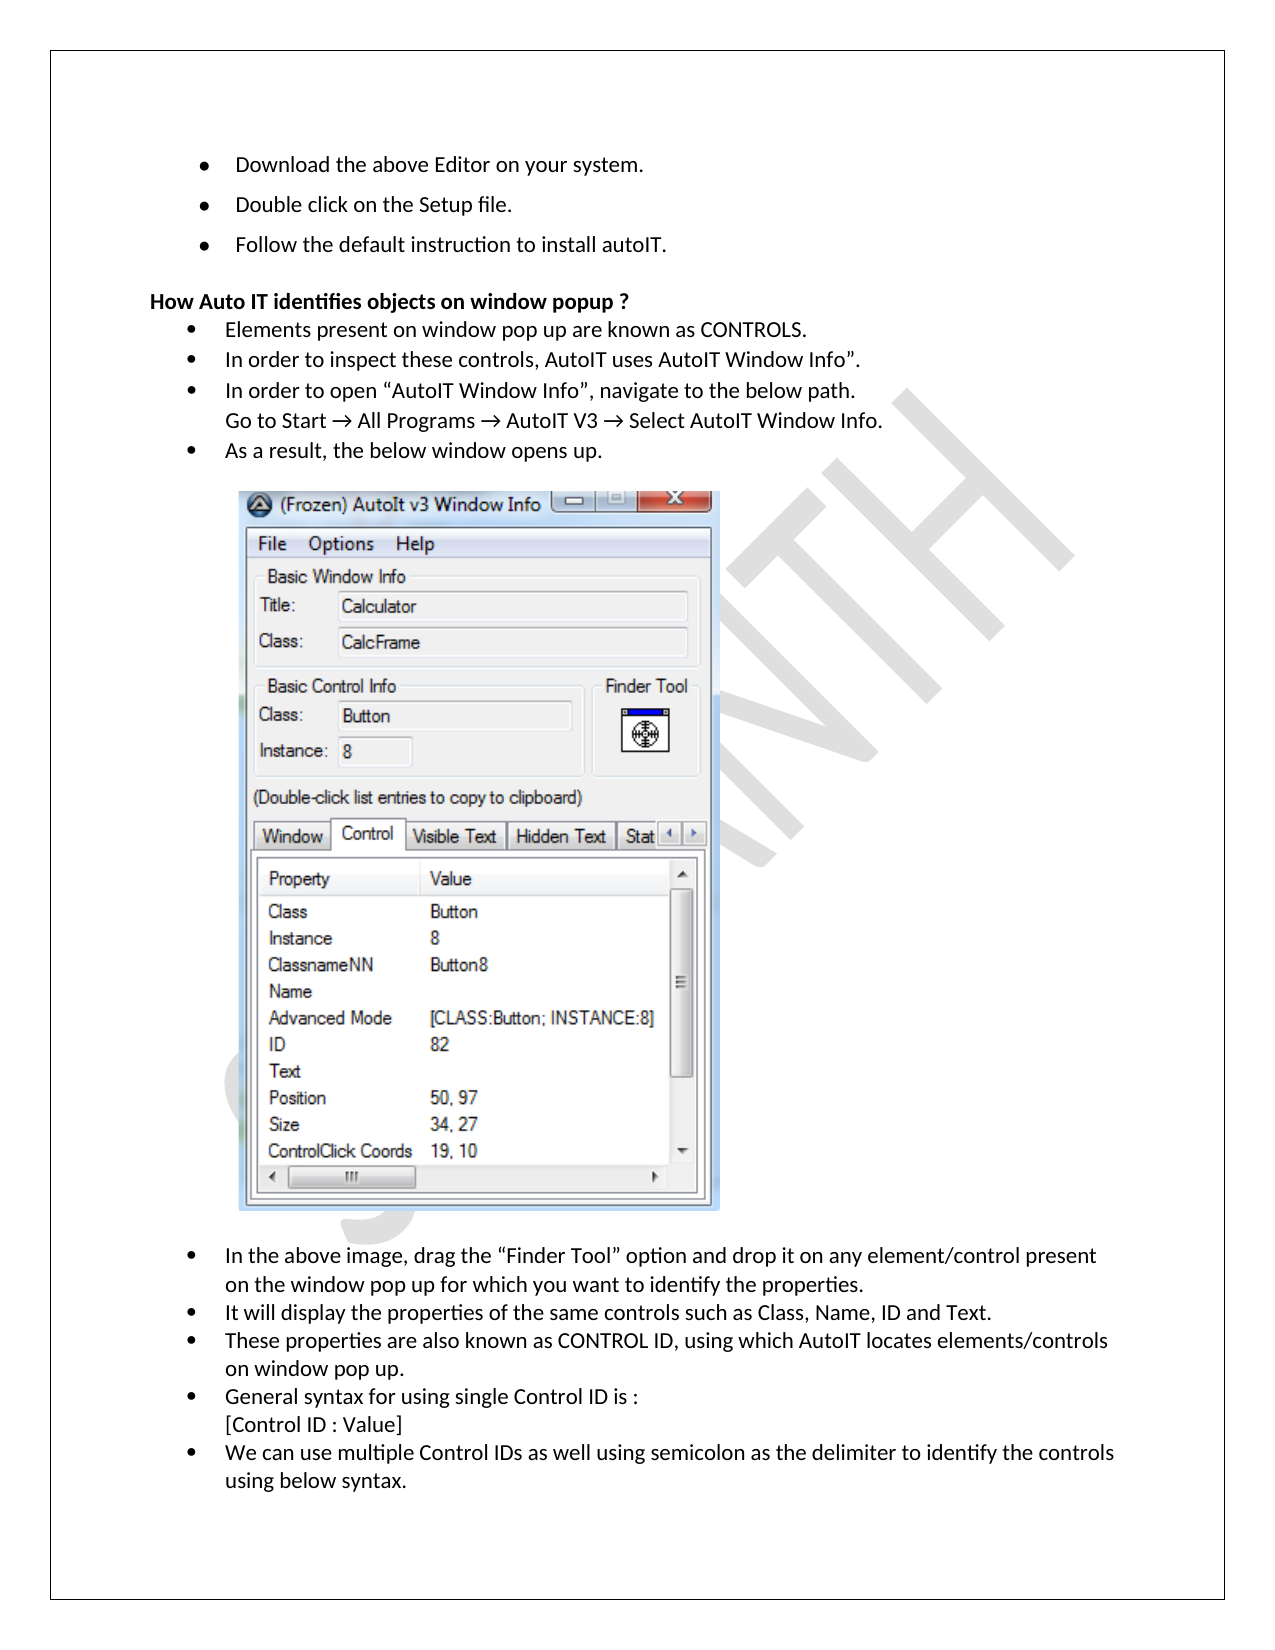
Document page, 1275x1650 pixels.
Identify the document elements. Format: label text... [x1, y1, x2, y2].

list It will display the properties of the same controls such as Class, Name, ID and Text. [187, 1298, 1125, 1326]
list Download the above Editor on your system. [198, 150, 1125, 178]
list Follow the default instruction to install autoIT. [198, 230, 1125, 258]
list We can use multiple Control IDs as well using semicolon as the delimiter to identify the controls using below syntax. [187, 1438, 1125, 1494]
list These properties are also known as CONTROL ID, using which AutoIT locates elements/controls on window pop up. [187, 1326, 1125, 1382]
list Go to Start → All Programs → AutoIT V3 → Select AutoIT Window Info. [225, 406, 1125, 434]
text How Auto IT identifies objects on window popup ? [150, 287, 1125, 315]
list Elements present on window pop up are known as CONTROLS. [187, 315, 1125, 343]
picture [238, 491, 720, 1211]
list In order to inspect these controls, AutoIT uses AutoIT Window Info”. [187, 346, 1125, 373]
list Double click on the Setup file. [198, 190, 1125, 218]
list [Control ID : Value] [225, 1410, 1125, 1438]
list In order to open “AutoIT Window Info”, navigate to the below path. [188, 376, 1125, 404]
list In the above image, drag the “Finder Tool” option and drop it on any element/control present on the window pop up for which you want to identify the properties. [187, 1242, 1125, 1298]
list As a result, the below window opens up. [187, 436, 1125, 464]
list General syntax for using single Control ID is : [187, 1382, 1125, 1410]
